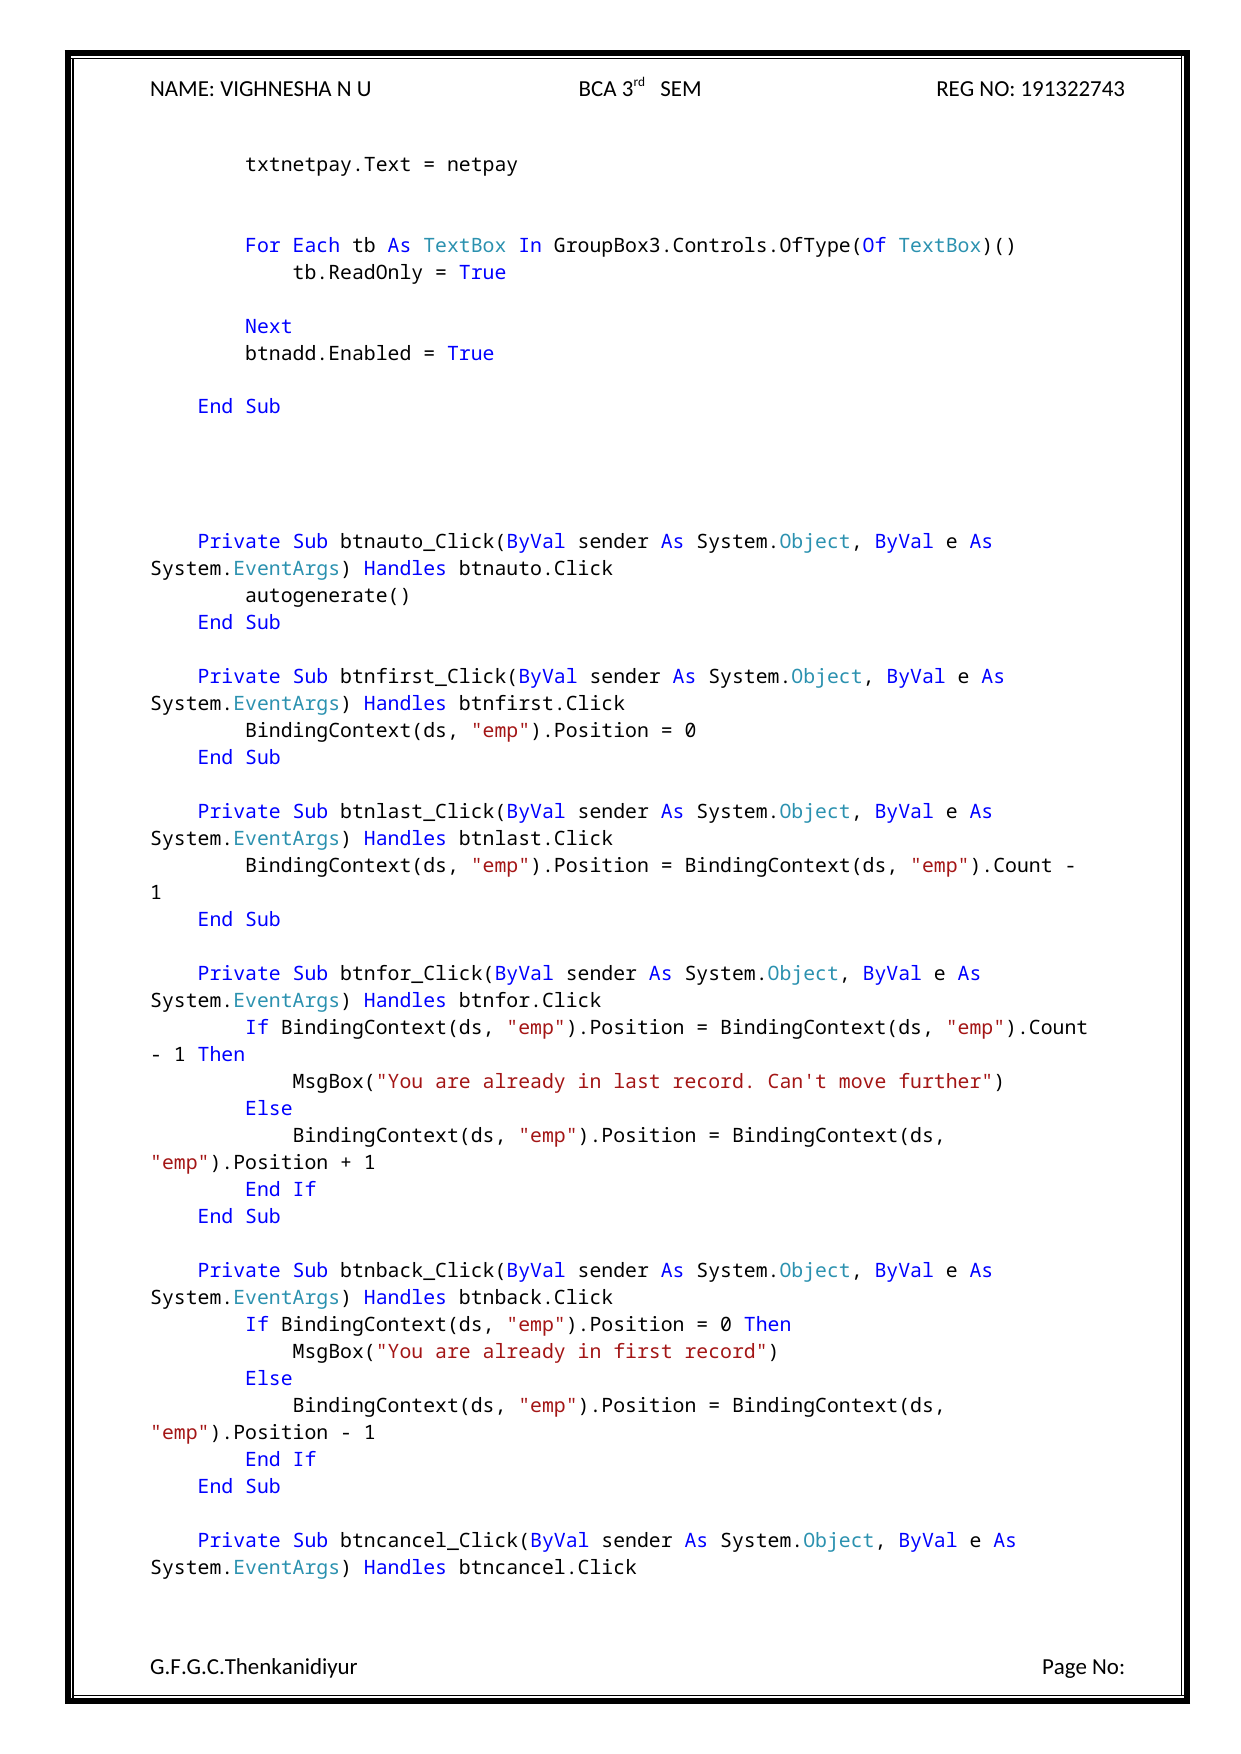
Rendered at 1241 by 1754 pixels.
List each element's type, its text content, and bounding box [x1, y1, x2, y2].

text Private Sub btnback_Click(ByVal sender As System.Object, ByVal e As System.EventArgs) Handles btnback.Click [150, 1256, 1090, 1310]
text End If [150, 1445, 1090, 1472]
text BindingContext(ds, "emp").Position = BindingContext(ds, "emp").Position - 1 [150, 1391, 1090, 1445]
text txtnetpay.Text = netpay [150, 150, 1090, 177]
text End Sub [150, 905, 1090, 932]
text tb.ReadOnly = True [150, 258, 1090, 285]
text For Each tb As TextBox In GroupBox3.Controls.OfType(Of TextBox)() [150, 231, 1090, 258]
text End Sub [150, 609, 1090, 636]
text BindingContext(ds, "emp").Position = 0 [150, 717, 1090, 743]
text Else [150, 1094, 1090, 1121]
text End Sub [150, 1202, 1090, 1229]
text If BindingContext(ds, "emp").Position = 0 Then [150, 1310, 1090, 1337]
text Private Sub btnauto_Click(ByVal sender As System.Object, ByVal e As System.EventArgs) Handles btnauto.Click [150, 528, 1090, 582]
text Else [150, 1364, 1090, 1391]
text Private Sub btncancel_Click(ByVal sender As System.Object, ByVal e As System.EventArgs) Handles btncancel.Click [150, 1526, 1090, 1580]
text Private Sub btnlast_Click(ByVal sender As System.Object, ByVal e As System.EventArgs) Handles btnlast.Click [150, 797, 1090, 851]
text End If [150, 1175, 1090, 1202]
text If BindingContext(ds, "emp").Position = BindingContext(ds, "emp").Count - 1 Then [150, 1013, 1090, 1067]
text autogenerate() [150, 582, 1090, 609]
text btnadd.Enabled = True [150, 339, 1090, 366]
text Private Sub btnfor_Click(ByVal sender As System.Object, ByVal e As System.EventArgs) Handles btnfor.Click [150, 959, 1090, 1013]
text BindingContext(ds, "emp").Position = BindingContext(ds, "emp").Count - 1 [150, 851, 1090, 905]
text End Sub [150, 1472, 1090, 1499]
text End Sub [150, 393, 1090, 420]
text Private Sub btnfirst_Click(ByVal sender As System.Object, ByVal e As System.EventArgs) Handles btnfirst.Click [150, 663, 1090, 717]
text Next [150, 312, 1090, 339]
text End Sub [150, 743, 1090, 771]
text MsgBox("You are already in last record. Can't move further") [150, 1067, 1090, 1094]
text BindingContext(ds, "emp").Position = BindingContext(ds, "emp").Position + 1 [150, 1121, 1090, 1175]
text MsgBox("You are already in first record") [150, 1337, 1090, 1364]
